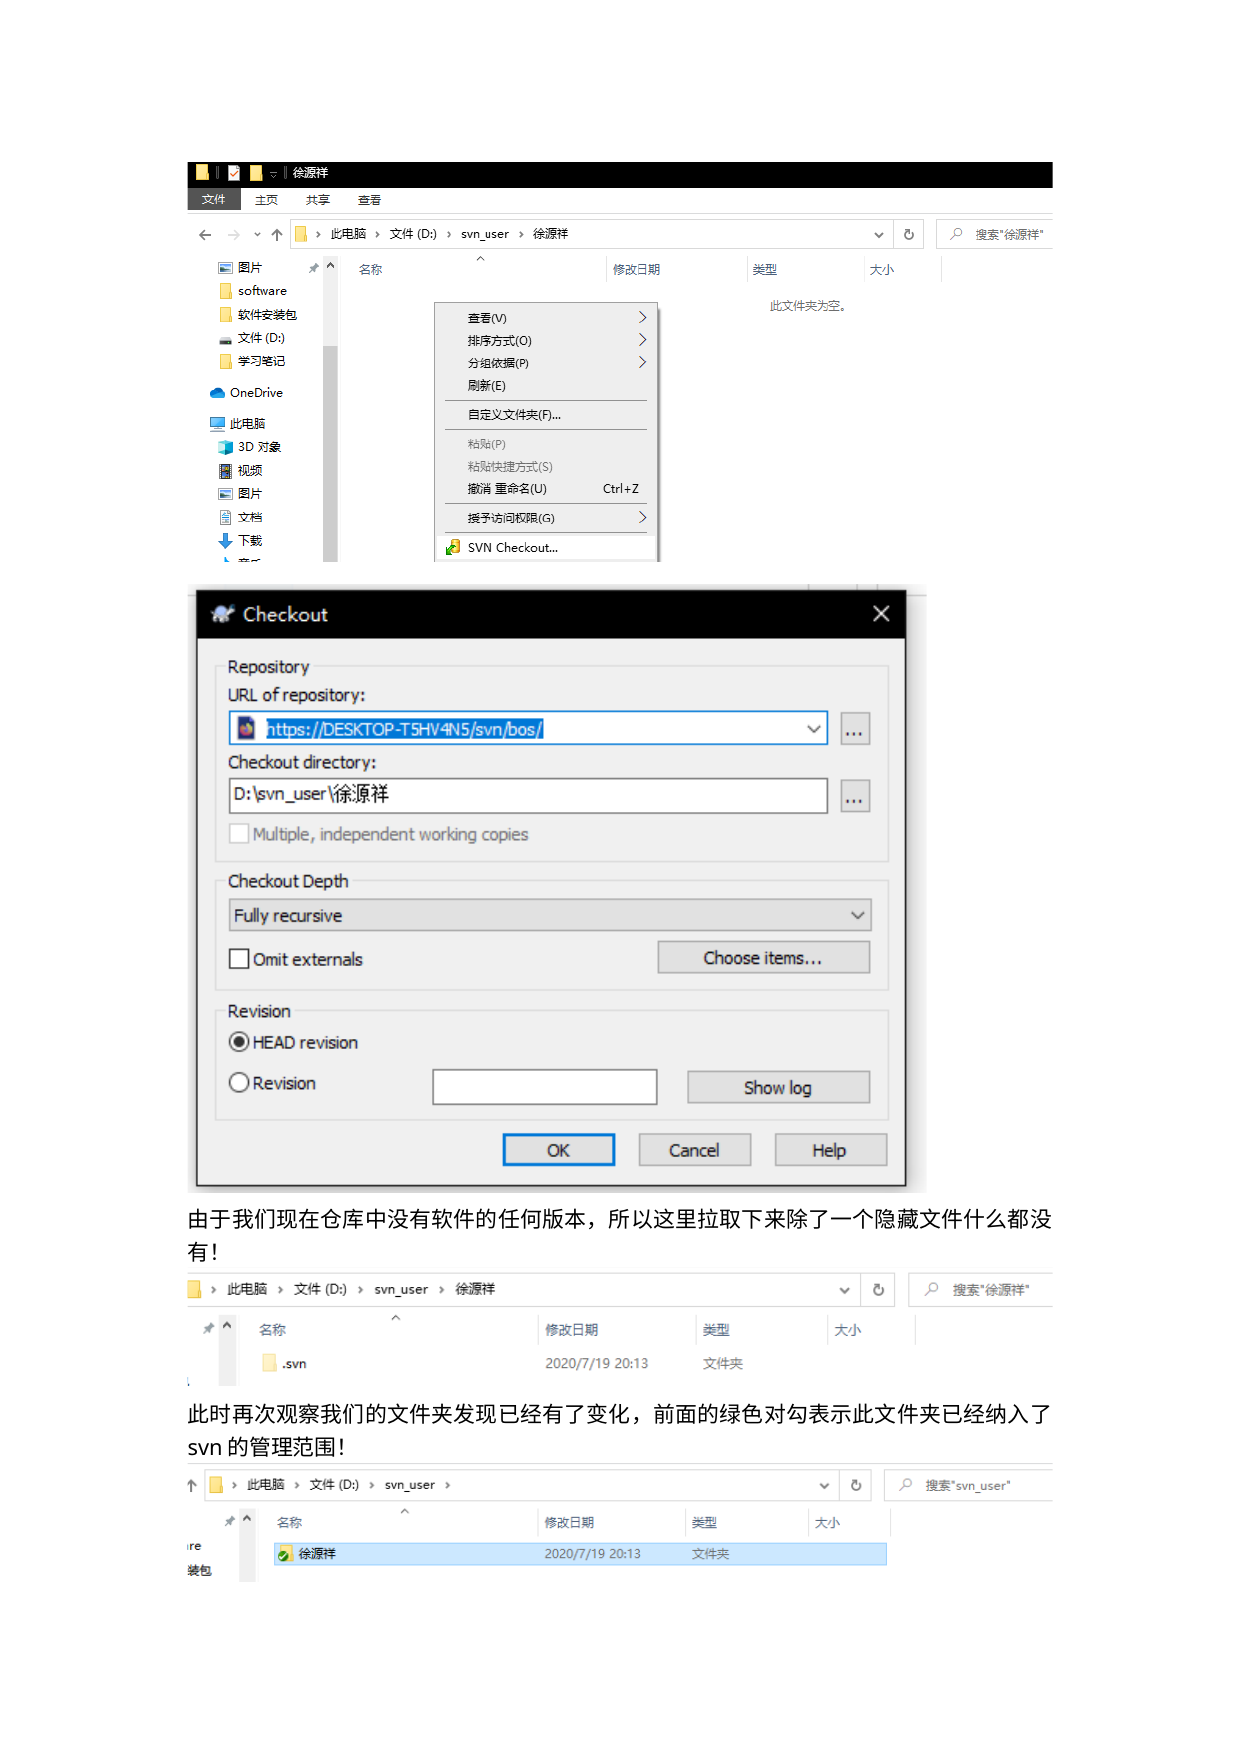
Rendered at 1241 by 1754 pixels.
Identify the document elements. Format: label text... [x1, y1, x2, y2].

text 由于我们现在仓库中没有软件的任何版本，所以这里拉取下来除了一个隐藏文件什么都没有！ [187, 1202, 1053, 1267]
picture [187, 1462, 1053, 1582]
picture [187, 162, 1053, 562]
picture [187, 1267, 1053, 1386]
text 此时再次观察我们的文件夹发现已经有了变化，前面的绿色对勾表示此文件夹已经纳入了svn的管理范围！ [187, 1397, 1053, 1462]
picture [187, 584, 927, 1193]
